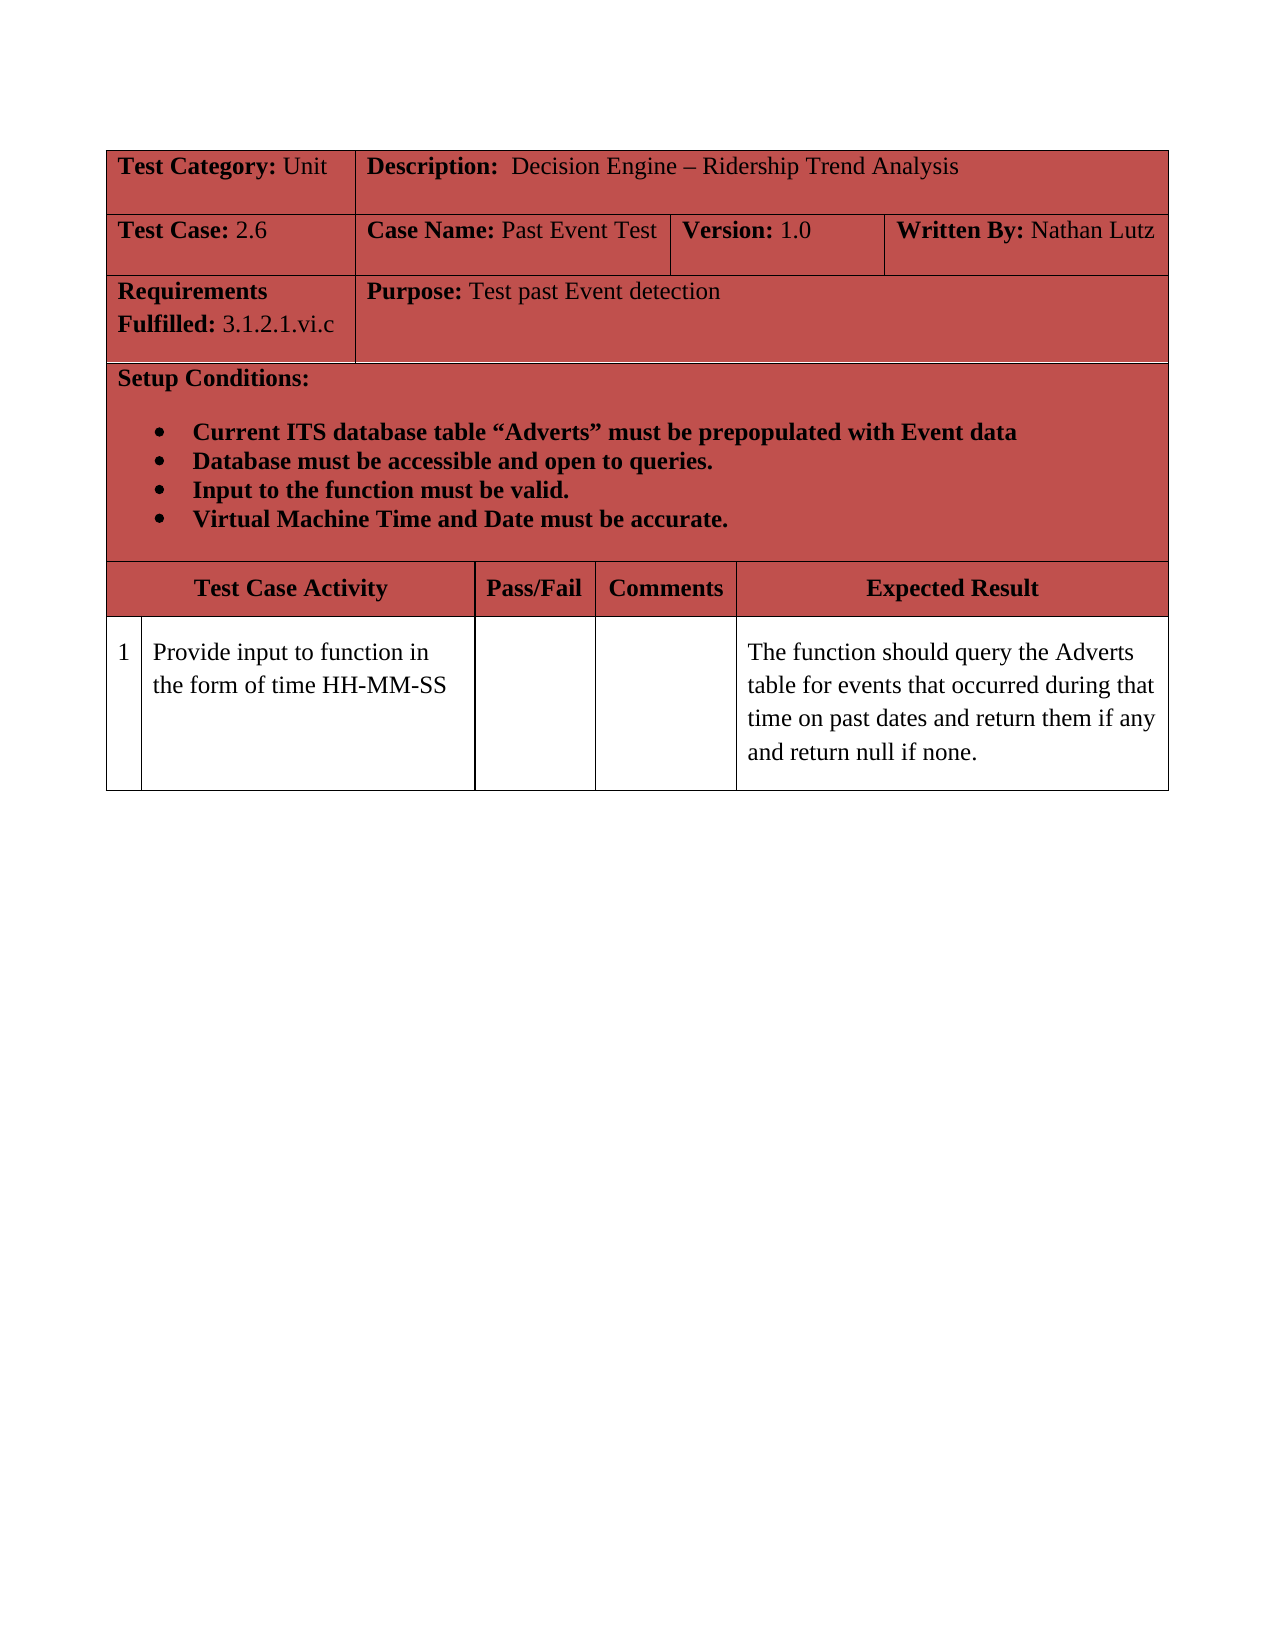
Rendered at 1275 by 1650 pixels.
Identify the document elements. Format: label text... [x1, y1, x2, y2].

table_cell The function should query the Adverts table for events that occurred during that time on past dates and return them if any and return null if none. [737, 617, 1168, 790]
table_cell Case Name: Past Event Test [356, 215, 670, 275]
table_cell Test Case: 2.6 [107, 215, 355, 275]
table_cell Test Case Activity [107, 562, 474, 616]
table_cell [476, 617, 595, 790]
table_cell Setup Conditions: Current ITS database table “Adverts” must be prepopulated with Event data Database must be accessible and open to queries. Input to the function must be valid. Virtual Machine Time and Date must be accurate. [107, 364, 1168, 561]
table_cell Version: 1.0 [671, 215, 884, 275]
table_cell Comments [596, 562, 736, 616]
table_cell Pass/Fail [476, 562, 595, 616]
table_cell Expected Result [737, 562, 1168, 616]
table_header Description: Decision Engine – Ridership Trend Analysis [356, 151, 1168, 214]
table_cell Purpose: Test past Event detection [356, 276, 1168, 362]
table_cell [596, 617, 736, 790]
table_cell 1 [107, 617, 141, 790]
table_cell Written By: Nathan Lutz [885, 215, 1168, 275]
table_cell Requirements Fulfilled: 3.1.2.1.vi.c [107, 276, 355, 362]
table_header Test Category: Unit [107, 151, 355, 214]
table_cell Provide input to function in the form of time HH-MM-SS [142, 617, 474, 790]
